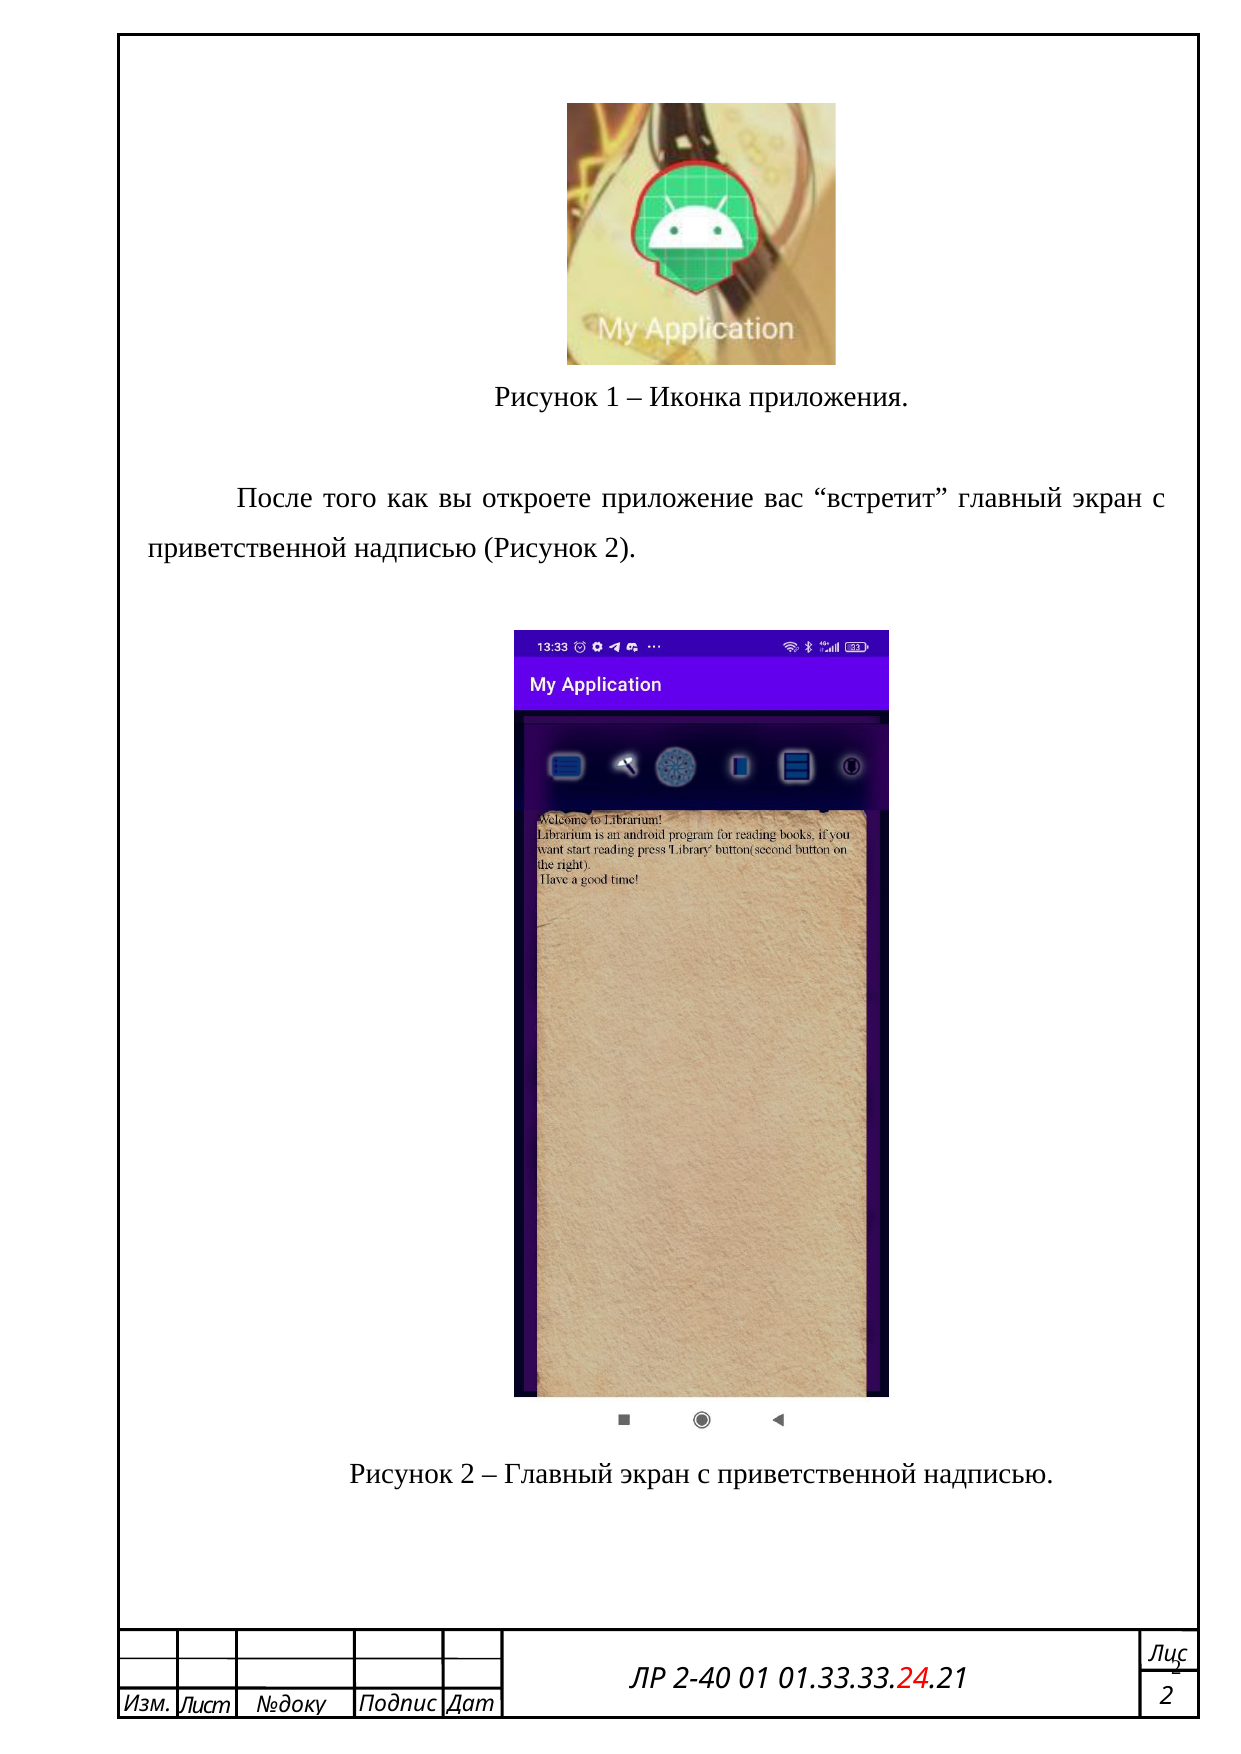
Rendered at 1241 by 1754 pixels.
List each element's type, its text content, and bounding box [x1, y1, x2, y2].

text Рисунок 1 – Иконка приложения. [148, 379, 1166, 413]
picture [567, 103, 836, 365]
text После того как вы откроете приложение вас “встретит” главный экран с приветственной надписью (Рисунок 2). [148, 480, 1166, 564]
picture [514, 630, 889, 1442]
text Рисунок 2 – Главный экран с приветственной надписью. [148, 1456, 1166, 1489]
